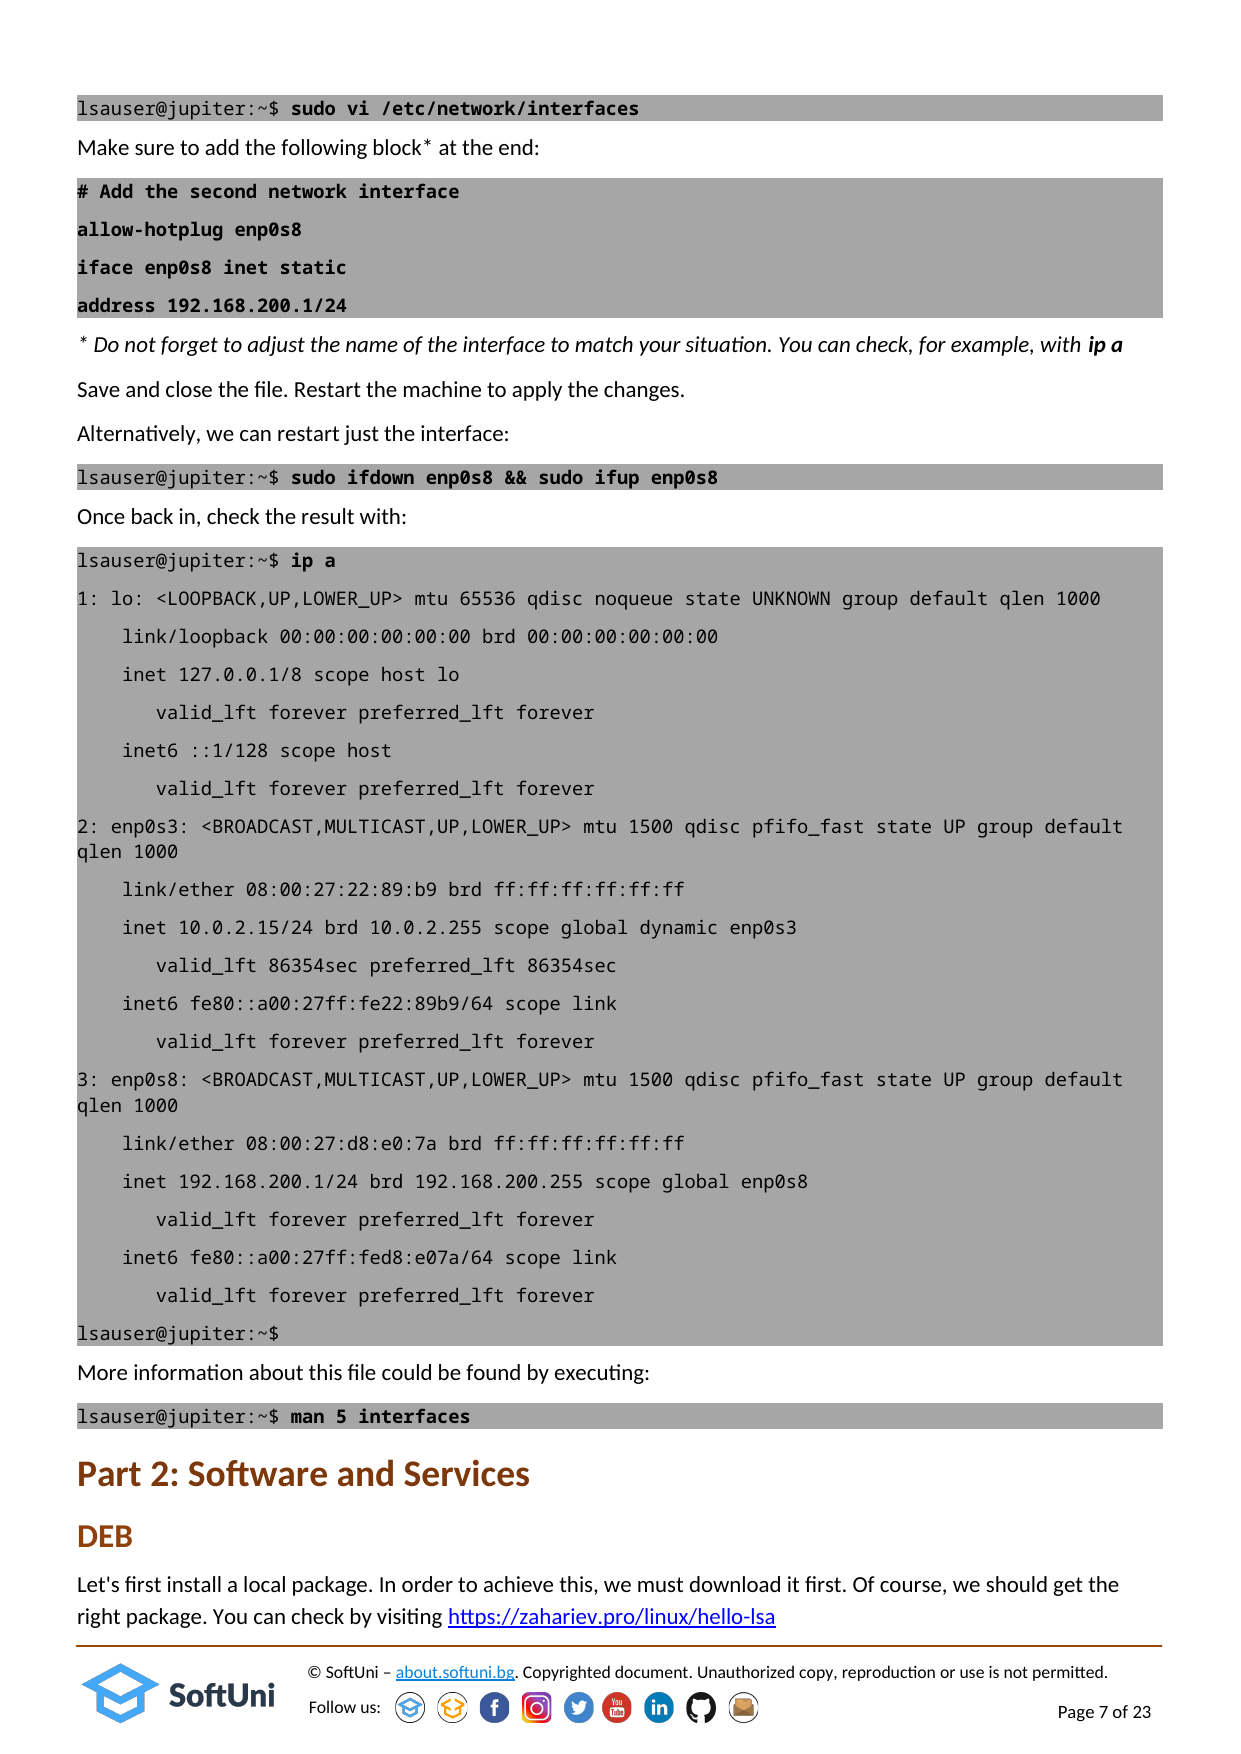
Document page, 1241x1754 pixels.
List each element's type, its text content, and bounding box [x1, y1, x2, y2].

picture [644, 1714, 653, 1723]
text Once back in, check the result with: [77, 502, 1163, 530]
text lsauser@jupiter:~$ [77, 1320, 1163, 1346]
picture [395, 1692, 425, 1723]
text inet 10.0.2.15/24 brd 10.0.2.255 scope global dynamic enp0s3 [77, 915, 1163, 940]
text iface enp0s8 inet static [77, 254, 1163, 280]
picture [665, 1714, 674, 1723]
text # Add the second network interface [77, 178, 1163, 204]
picture [686, 1692, 716, 1723]
text inet 192.168.200.1/24 brd 192.168.200.255 scope global enp0s8 [77, 1168, 1163, 1194]
text 1: lo: <LOOPBACK,UP,LOWER_UP> mtu 65536 qdisc noqueue state UNKNOWN group default qlen 1000 [77, 585, 1163, 611]
picture [437, 1692, 468, 1723]
text More information about this file could be found by executing: [77, 1358, 1163, 1386]
text link/ether 08:00:27:22:89:b9 brd ff:ff:ff:ff:ff:ff [77, 877, 1163, 902]
text Alternatively, we can restart just the interface: [77, 419, 1163, 448]
text allow-hotplug enp0s8 [77, 216, 1163, 242]
text valid_lft forever preferred_lft forever [77, 1282, 1163, 1308]
text link/ether 08:00:27:d8:e0:7a brd ff:ff:ff:ff:ff:ff [77, 1130, 1163, 1156]
text Save and close the file. Restart the machine to apply the changes. [77, 375, 1163, 403]
picture [602, 1692, 632, 1723]
picture [479, 1692, 510, 1723]
text inet6 fe80::a00:27ff:fe22:89b9/64 scope link [77, 991, 1163, 1016]
text address 192.168.200.1/24 [77, 292, 1163, 318]
picture [728, 1692, 759, 1723]
picture [75, 1658, 281, 1729]
text inet6 fe80::a00:27ff:fed8:e07a/64 scope link [77, 1244, 1163, 1270]
picture [522, 1692, 552, 1723]
text 2: enp0s3: <BROADCAST,MULTICAST,UP,LOWER_UP> mtu 1500 qdisc pfifo_fast state UP group default qlen 1000 [77, 813, 1163, 864]
text * Do not forget to adjust the name of the interface to match your situation. You can check, for example, with ip a [77, 330, 1163, 358]
picture [658, 1705, 667, 1714]
text valid_lft forever preferred_lft forever [77, 1206, 1163, 1232]
text 3: enp0s8: <BROADCAST,MULTICAST,UP,LOWER_UP> mtu 1500 qdisc pfifo_fast state UP group default qlen 1000 [77, 1067, 1163, 1118]
text lsauser@jupiter:~$ ip a [77, 547, 1163, 572]
text inet6 ::1/128 scope host [77, 737, 1163, 763]
picture [564, 1692, 594, 1723]
text Make sure to add the following block* at the end: [77, 133, 1163, 161]
text lsauser@jupiter:~$ sudo ifdown enp0s8 && sudo ifup enp0s8 [77, 464, 1163, 490]
text inet 127.0.0.1/8 scope host lo [77, 661, 1163, 687]
text lsauser@jupiter:~$ sudo vi /etc/network/interfaces [77, 95, 1163, 121]
picture [644, 1692, 653, 1701]
text lsauser@jupiter:~$ man 5 interfaces [77, 1403, 1163, 1429]
text valid_lft forever preferred_lft forever [77, 1029, 1163, 1054]
text Let's first install a local package. In order to achieve this, we must download it first. Of course, we should get the right package. You can check by visiting https://zahariev.pro/linux/hello-lsa [77, 1570, 1163, 1630]
subtitle Part 2: Software and Services [77, 1449, 1163, 1495]
text valid_lft 86354sec preferred_lft 86354sec [77, 953, 1163, 978]
text valid_lft forever preferred_lft forever [77, 775, 1163, 801]
subtitle DEB [77, 1515, 1163, 1555]
text link/loopback 00:00:00:00:00:00 brd 00:00:00:00:00:00 [77, 623, 1163, 648]
text valid_lft forever preferred_lft forever [77, 699, 1163, 724]
picture [665, 1692, 674, 1701]
